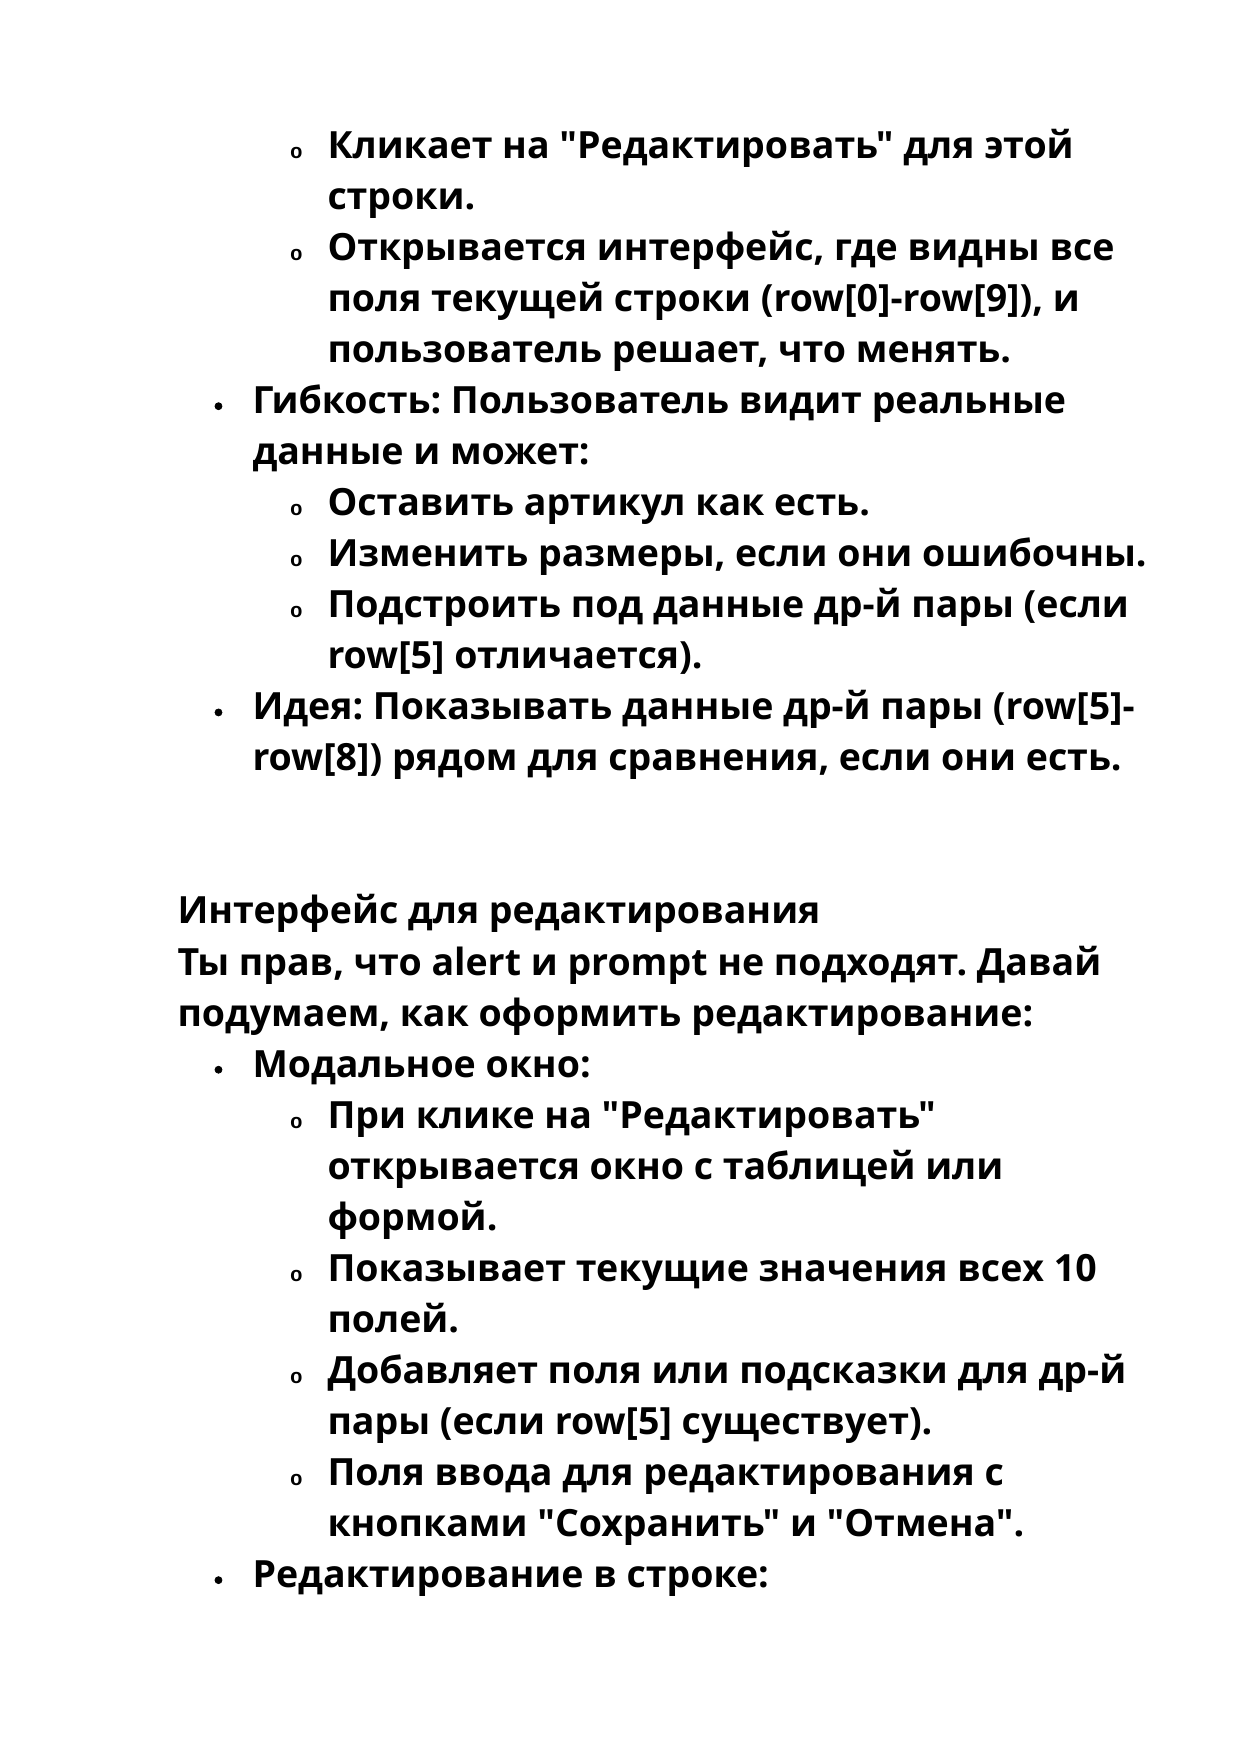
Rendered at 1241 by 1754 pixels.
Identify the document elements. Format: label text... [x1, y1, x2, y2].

text Ты прав, что alert и prompt не подходят. Давай подумаем, как оформить редактирование: [177, 935, 1152, 1037]
list Изменить размеры, если они ошибочны. [290, 526, 1152, 577]
list Добавляет поля или подсказки для др-й пары (если row[5] существует). [290, 1343, 1152, 1445]
list Оставить артикул как есть. [290, 475, 1152, 526]
list Открывается интерфейс, где видны все поля текущей строки (row[0]-row[9]), и пользователь решает, что менять. [290, 220, 1152, 373]
list При клике на "Редактировать" открывается окно с таблицей или формой. [290, 1088, 1152, 1241]
list Кликает на "Редактировать" для этой строки. [290, 118, 1152, 220]
list Поля ввода для редактирования с кнопками "Сохранить" и "Отмена". [290, 1445, 1152, 1547]
list Модальное окно: [215, 1037, 1152, 1088]
list Показывает текущие значения всех 10 полей. [290, 1241, 1152, 1343]
list Подстроить под данные др-й пары (если row[5] отличается). [290, 577, 1152, 679]
text Интерфейс для редактирования [177, 884, 1152, 935]
list Гибкость: Пользователь видит реальные данные и может: [215, 373, 1152, 475]
list Идея: Показывать данные др-й пары (row[5]-row[8]) рядом для сравнения, если они есть. [215, 679, 1152, 782]
list Редактирование в строке: [215, 1547, 1152, 1598]
